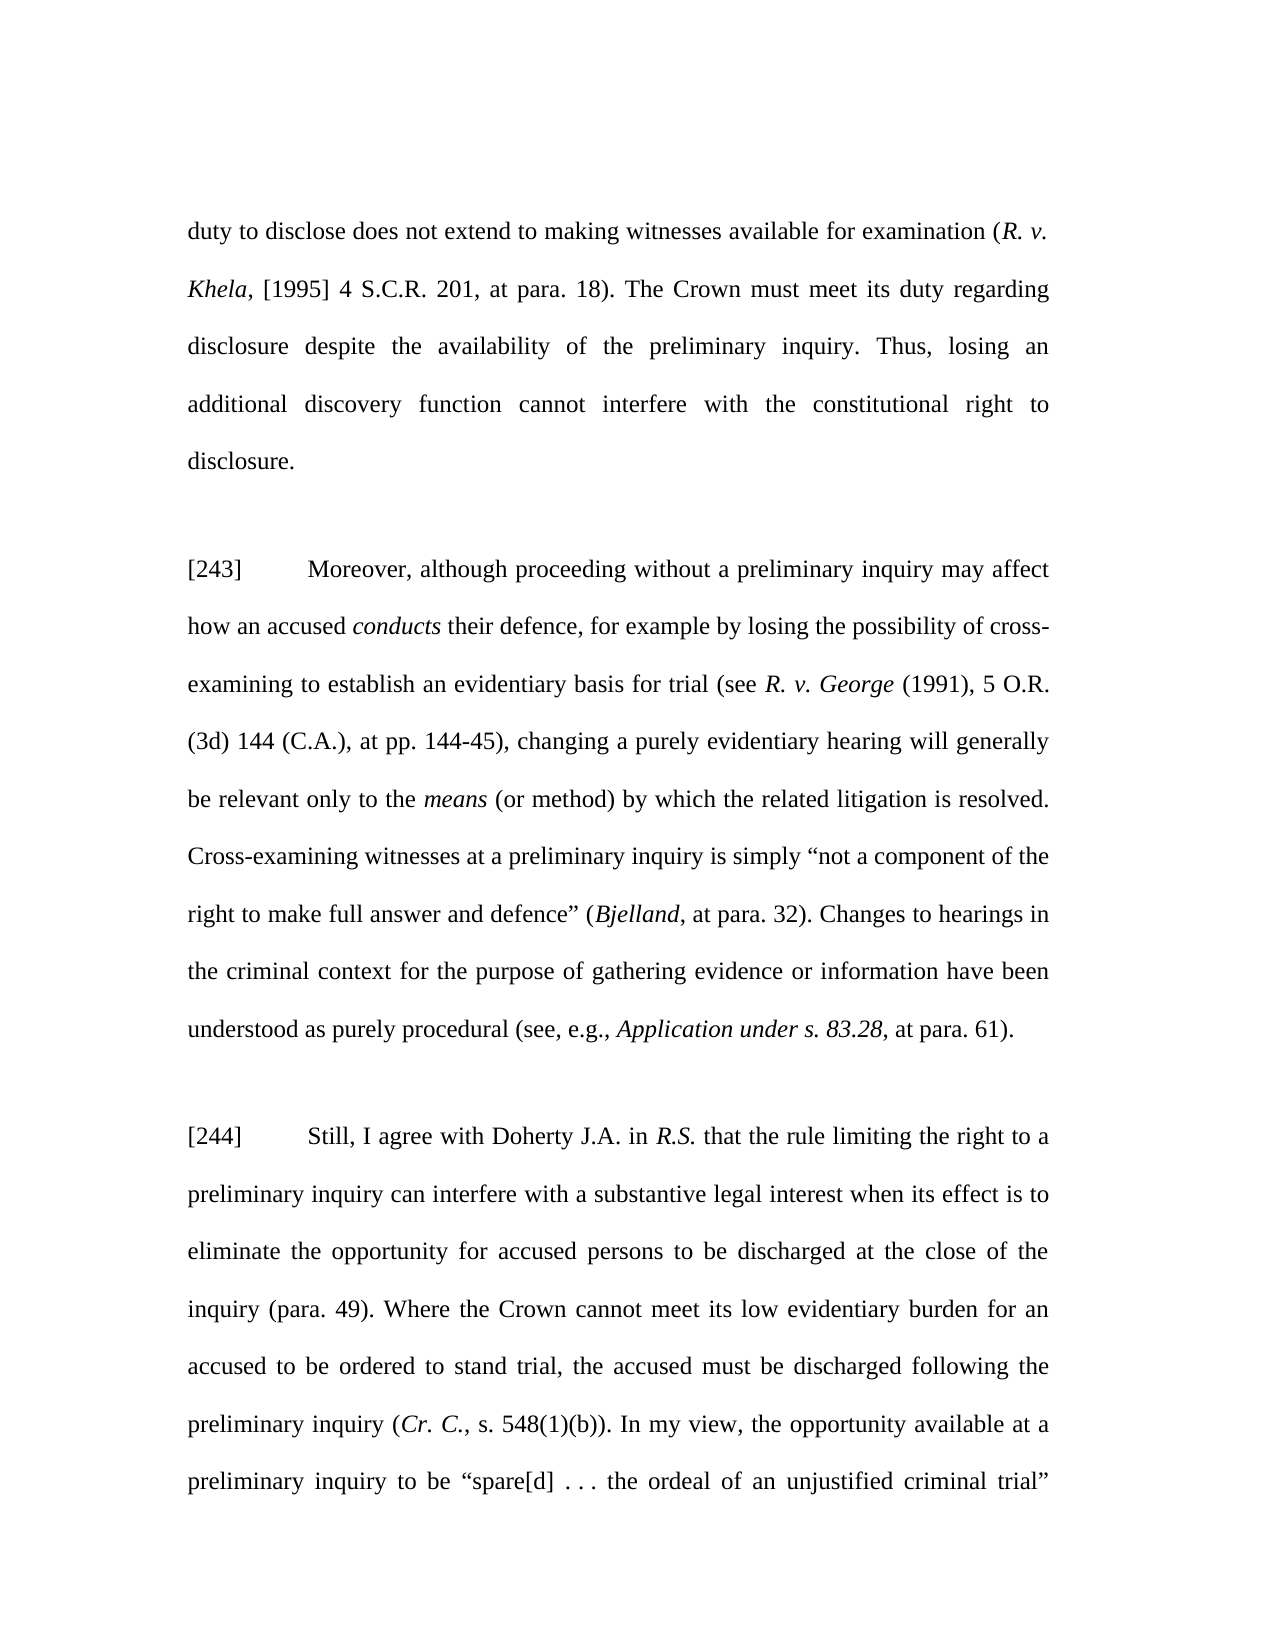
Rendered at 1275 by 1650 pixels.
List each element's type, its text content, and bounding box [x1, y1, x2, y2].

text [187, 216, 1050, 475]
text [187, 1121, 1050, 1495]
text Moreover, although proceeding without a preliminary inquiry may affect how an accused conducts their defence, for example by losing the possibility of cross-examining to establish an evidentiary basis for trial (see R. v. George (1991), 5 O.R. (3d) 144 (C.A.), at pp. 144-45), changing a purely evidentiary hearing will generally be relevant only to the means (or method) by which the related litigation is resolved. Cross-examining witnesses at a preliminary inquiry is simply “not a component of the right to make full answer and defence” (Bjelland, at para. 32). Changes to hearings in the criminal context for the purpose of gathering evidence or information have been understood as purely procedural (see, e.g., Application under s. 83.28, at para. 61). [187, 554, 1050, 1043]
